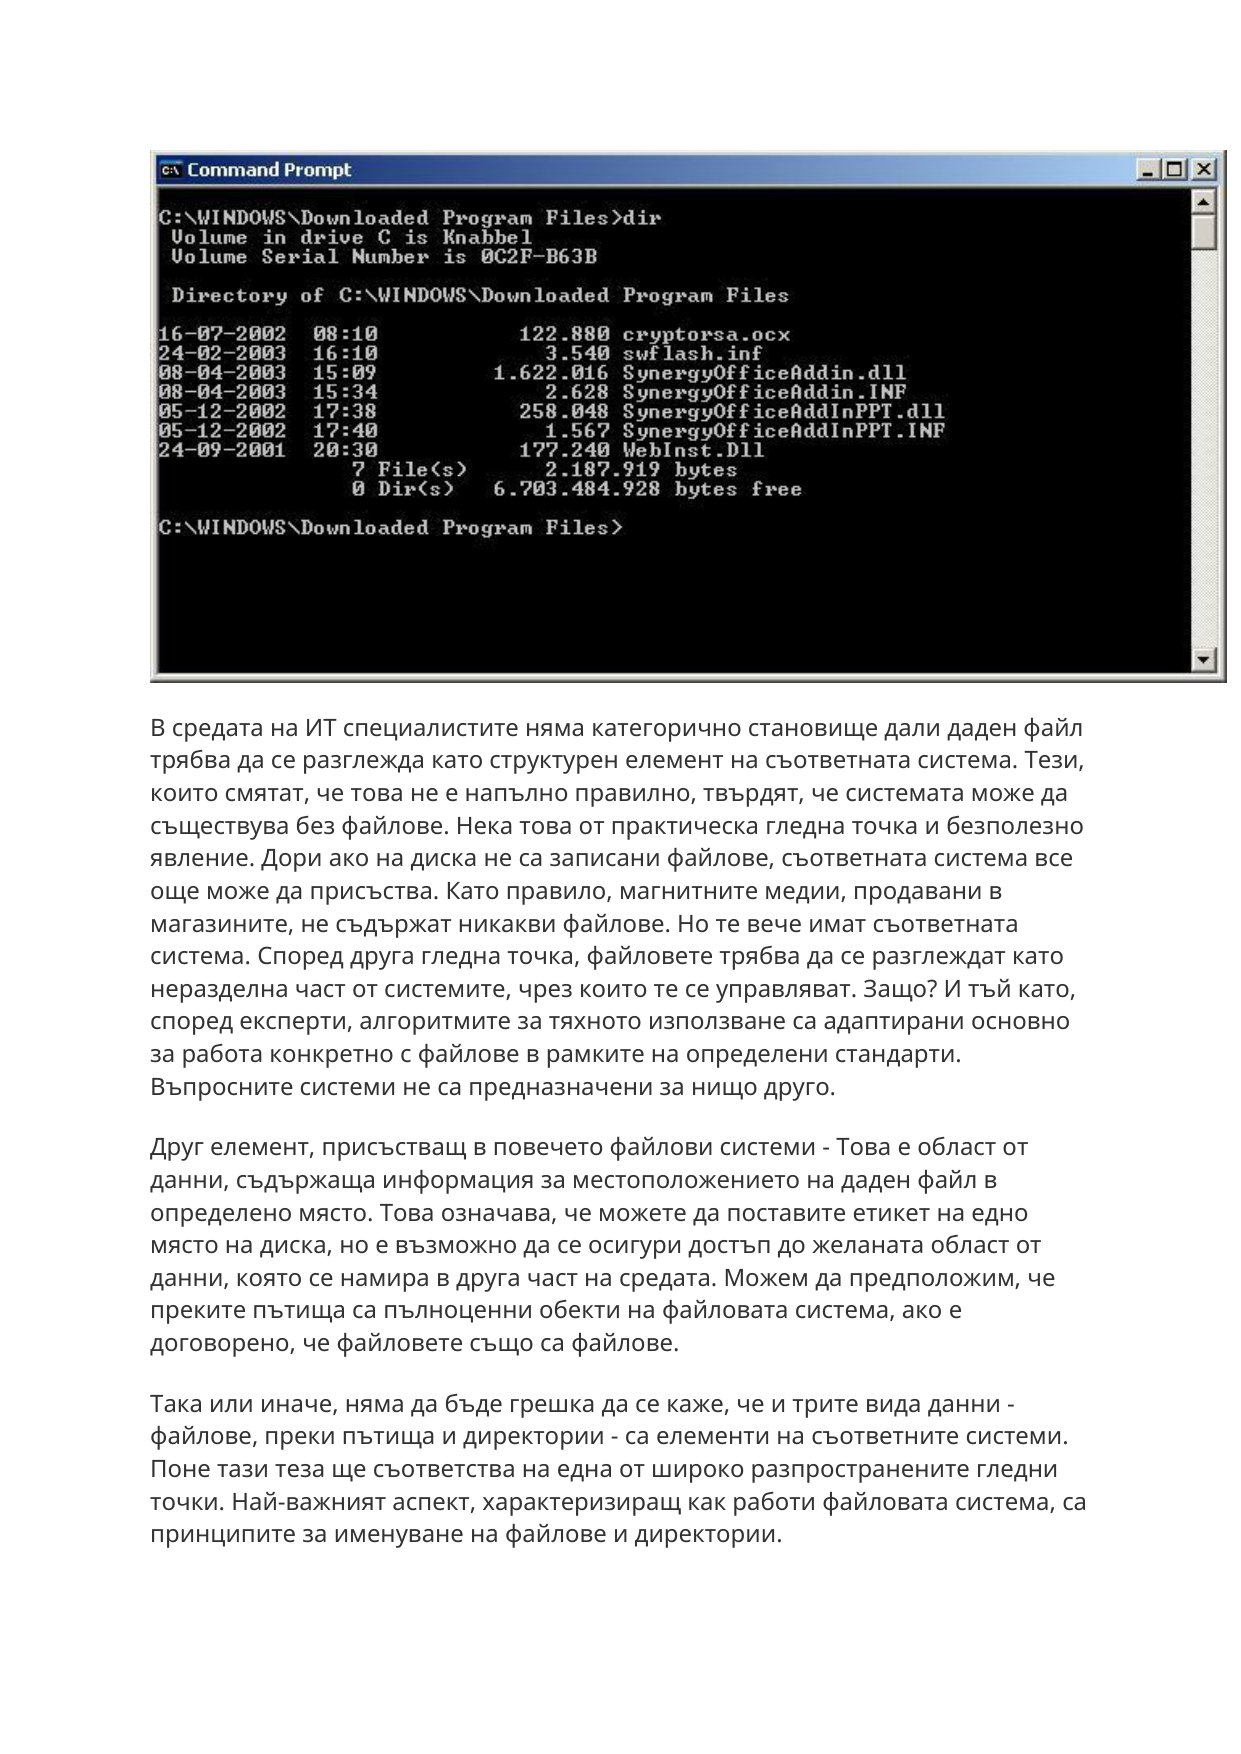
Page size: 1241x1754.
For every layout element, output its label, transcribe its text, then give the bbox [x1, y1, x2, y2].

text Така или иначе, няма да бъде грешка да се каже, че и трите вида данни - файлове, преки пътища и директории - са елементи на съответните системи. Поне тази теза ще съответства на една от широко разпространените гледни точки. Най-важният аспект, характеризиращ как работи файловата система, са принципите за именуване на файлове и директории. [150, 1386, 1090, 1549]
picture [150, 150, 1227, 683]
text В средата на ИТ специалистите няма категорично становище дали даден файл трябва да се разглежда като структурен елемент на съответната система. Тези, които смятат, че това не е напълно правилно, твърдят, че системата може да съществува без файлове. Нека това от практическа гледна точка и безполезно явление. Дори ако на диска не са записани файлове, съответната система все още може да присъства. Като правило, магнитните медии, продавани в магазините, не съдържат никакви файлове. Но те вече имат съответната система. Според друга гледна точка, файловете трябва да се разглеждат като неразделна част от системите, чрез които те се управляват. Защо? И тъй като, според експерти, алгоритмите за тяхното използване са адаптирани основно за работа конкретно с файлове в рамките на определени стандарти. Въпросните системи не са предназначени за нищо друго. [150, 711, 1090, 1102]
text Друг елемент, присъстващ в повечето файлови системи - Това е област от данни, съдържаща информация за местоположението на даден файл в определено място. Това означава, че можете да поставите етикет на едно място на диска, но е възможно да се осигури достъп до желаната област от данни, която се намира в друга част на средата. Можем да предположим, че преките пътища са пълноценни обекти на файловата система, ако е договорено, че файловете също са файлове. [150, 1130, 1090, 1358]
